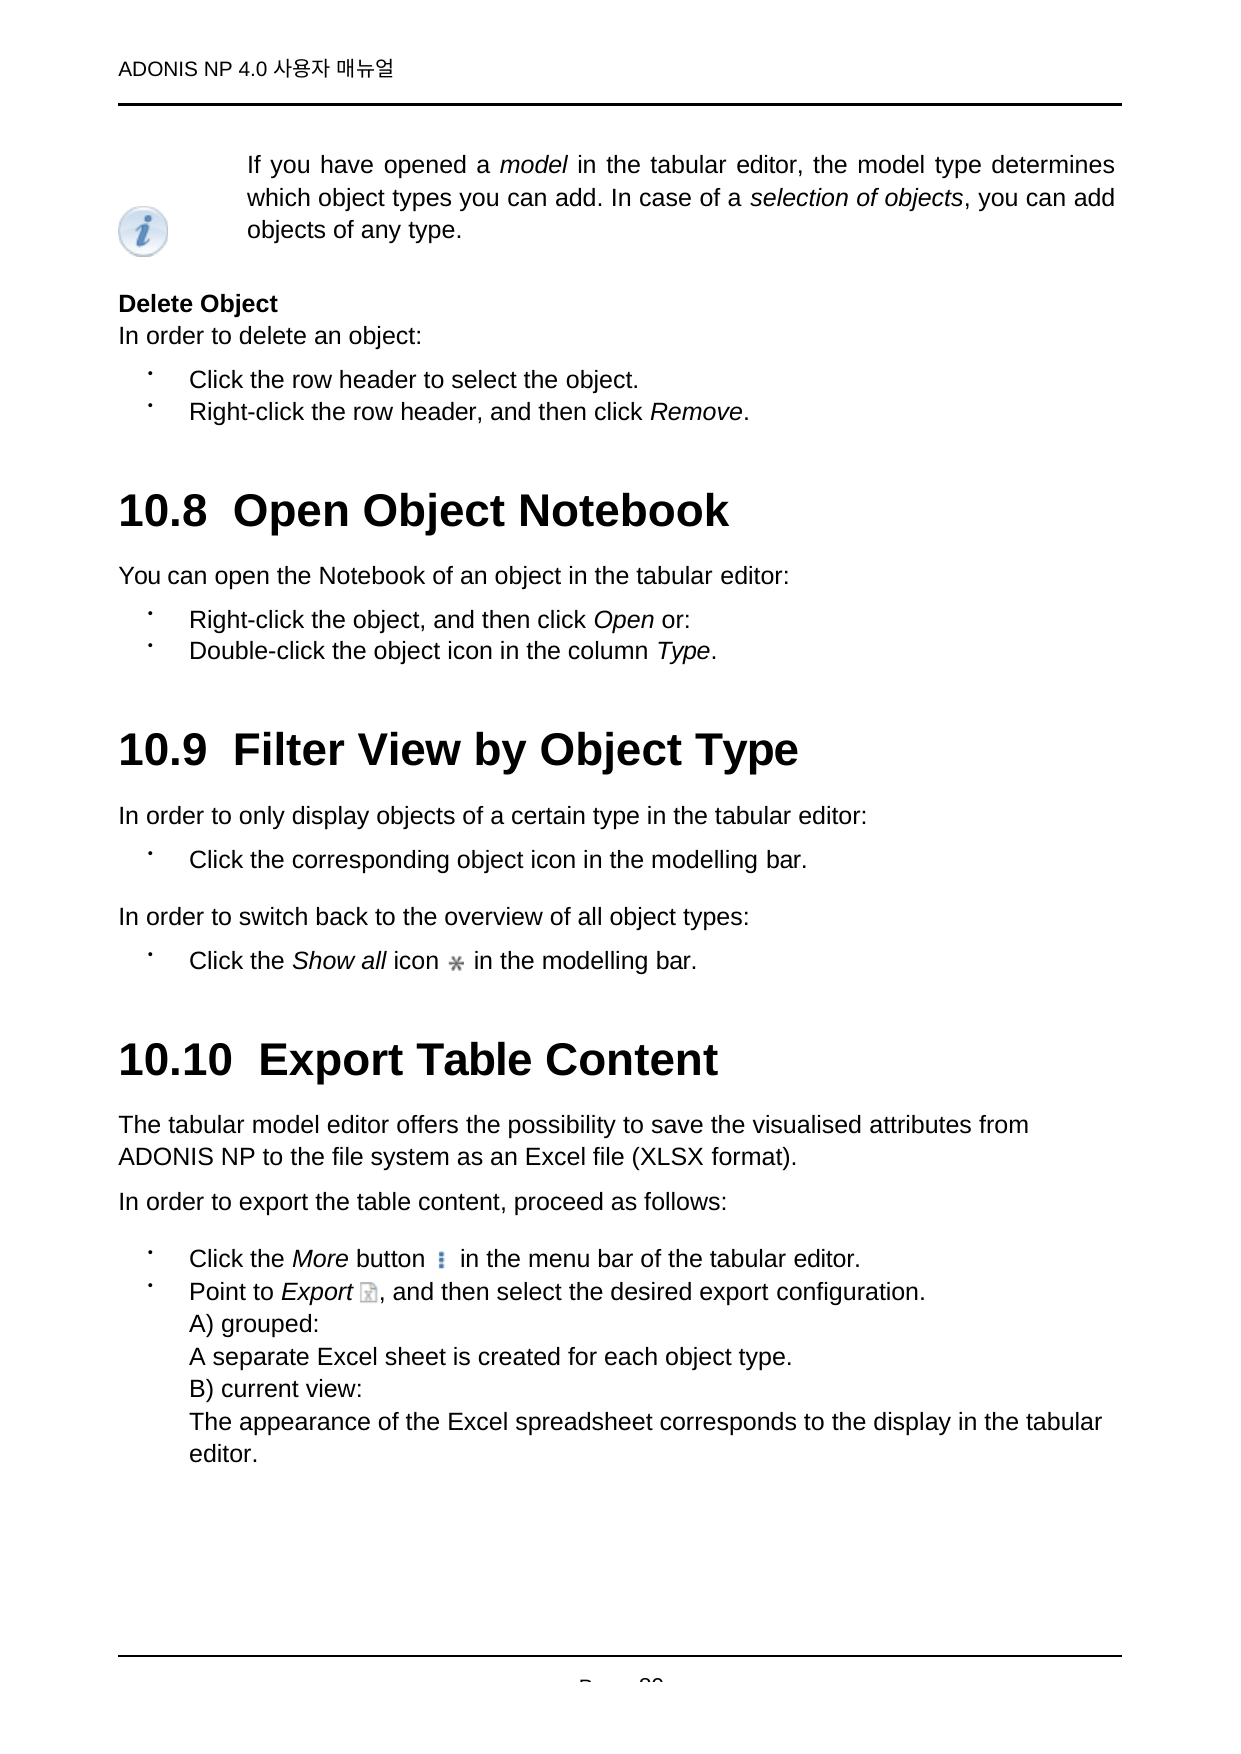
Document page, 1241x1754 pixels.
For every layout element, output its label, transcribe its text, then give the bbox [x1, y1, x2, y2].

text A separate Excel sheet is created for each object type. [189, 1342, 1240, 1371]
text The appearance of the Excel spreadsheet corresponds to the display in the tabular editor. [189, 1407, 1131, 1468]
list Click the corresponding object icon in the modelling bar. [148, 845, 1240, 873]
list Double-click the object icon in the column Type. [148, 636, 1240, 665]
list grouped: [189, 1309, 1240, 1338]
text In order to export the table content, proceed as follows: [118, 1187, 1240, 1216]
list current view: [189, 1374, 1240, 1403]
text In order to switch back to the overview of all object types: [118, 902, 1240, 931]
subtitle Open Object Notebook [118, 483, 1240, 536]
text The tabular model editor offers the possibility to save the visualised attributes from ADONIS NP to the file system as an Excel file (XLSX format). [118, 1110, 1131, 1171]
picture [118, 206, 168, 257]
subtitle Delete Object [118, 289, 1240, 317]
list Right-click the object, and then click Open or: [148, 605, 1240, 634]
list Click the row header to select the object. [148, 365, 1240, 394]
list Click the More button in the menu bar of the tabular editor. [148, 1244, 1240, 1273]
list Point to Export , and then select the desired export configuration. [148, 1277, 1240, 1306]
subtitle Filter View by Object Type [118, 723, 1240, 776]
list Right-click the row header, and then click Remove. [148, 397, 1240, 425]
text In order to only display objects of a certain type in the tabular editor: [118, 801, 1240, 829]
list Click the Show all icon in the modelling bar. [148, 946, 1240, 974]
text You can open the Notebook of an object in the tabular editor: [118, 561, 1240, 590]
subtitle Export Table Content [118, 1032, 1240, 1085]
text In order to delete an object: [118, 321, 1240, 350]
